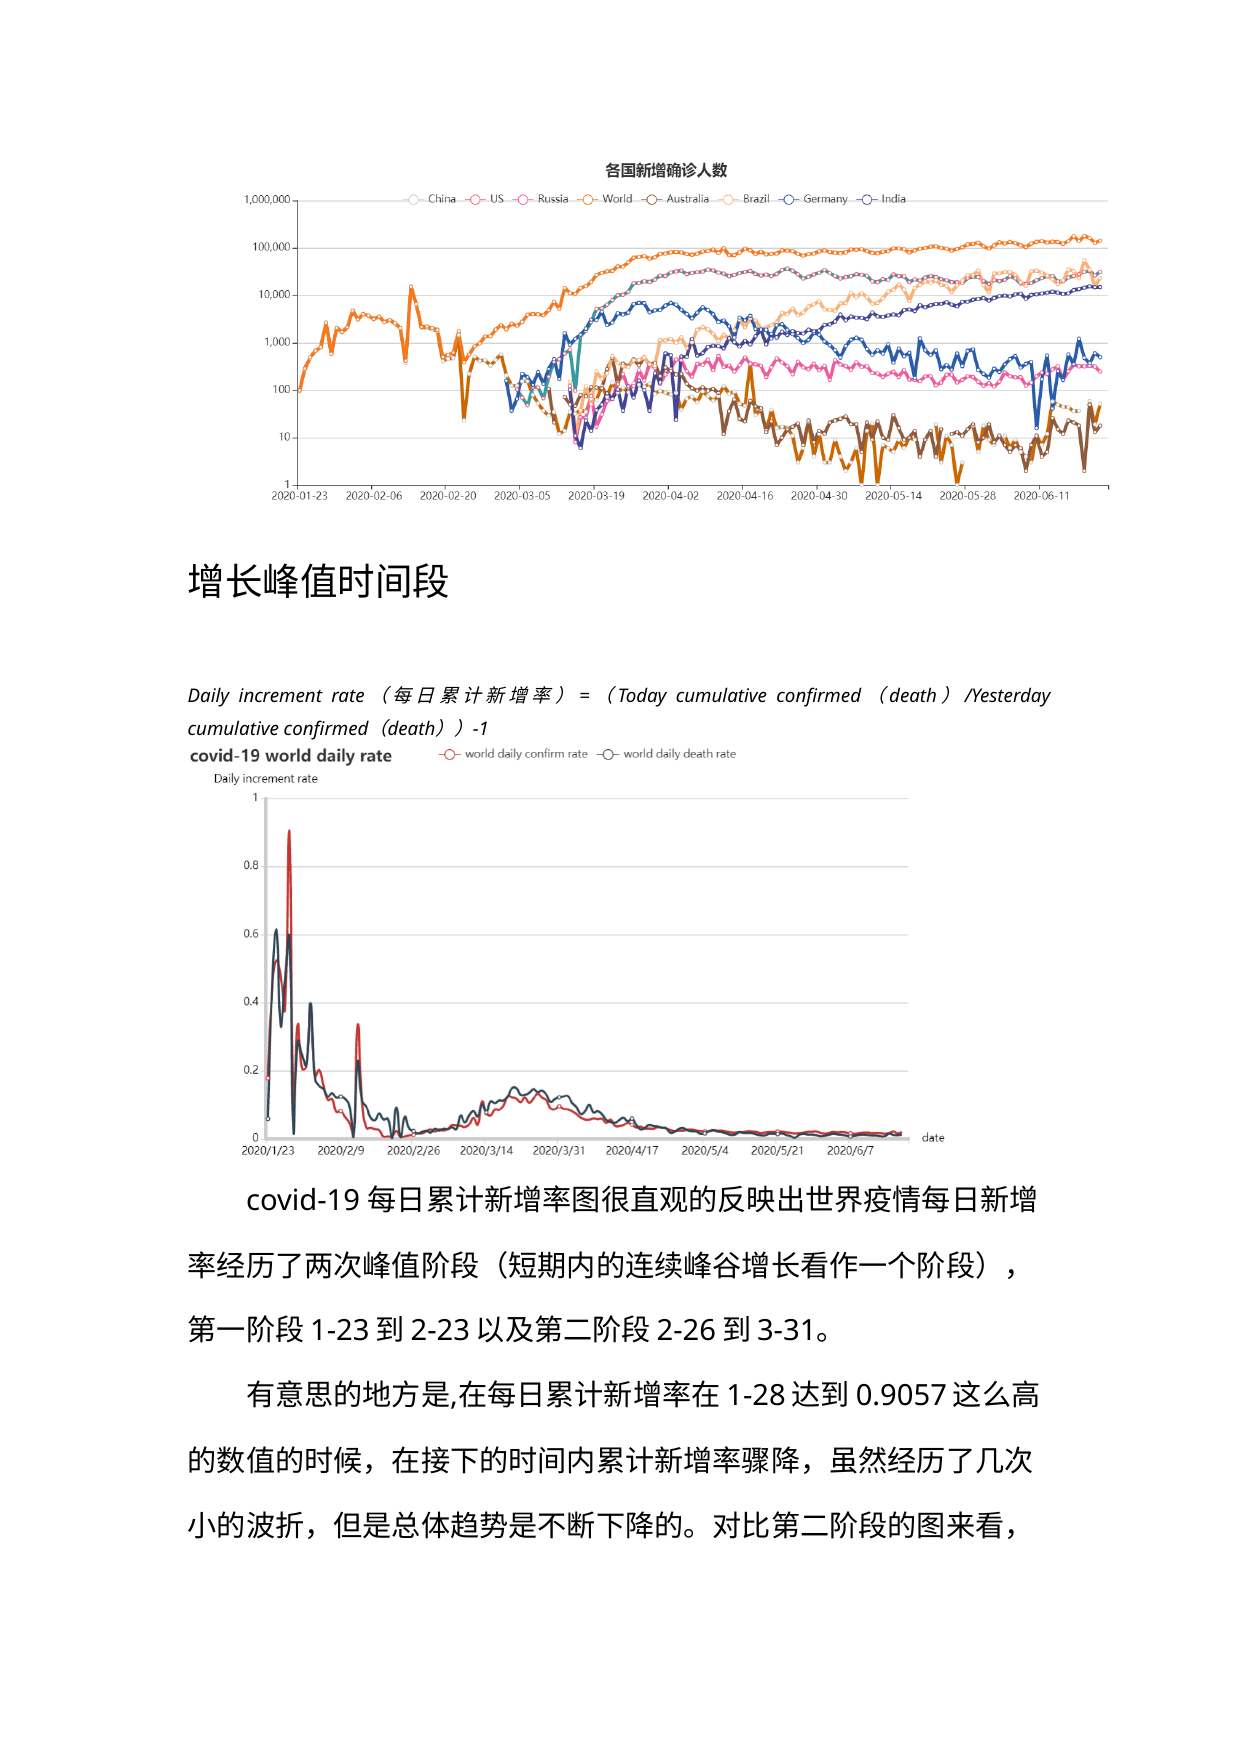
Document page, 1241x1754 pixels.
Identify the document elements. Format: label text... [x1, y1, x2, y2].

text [187, 1361, 1053, 1556]
subtitle 增长峰值时间段 [187, 547, 1053, 612]
picture [237, 161, 1130, 511]
picture [187, 743, 955, 1164]
text covid-19 每日累计新增率图很直观的反映出世界疫情每日新增率经历了两次峰值阶段（短期内的连续峰谷增长看作一个阶段），第一阶段1-23到2-23以及第二阶段2-26到3-31。 [187, 1166, 1053, 1361]
text Daily increment rate（每日累计新增率）=（Today cumulative confirmed（death）/Yesterday cumulative confirmed（death））-1 [187, 678, 1053, 743]
